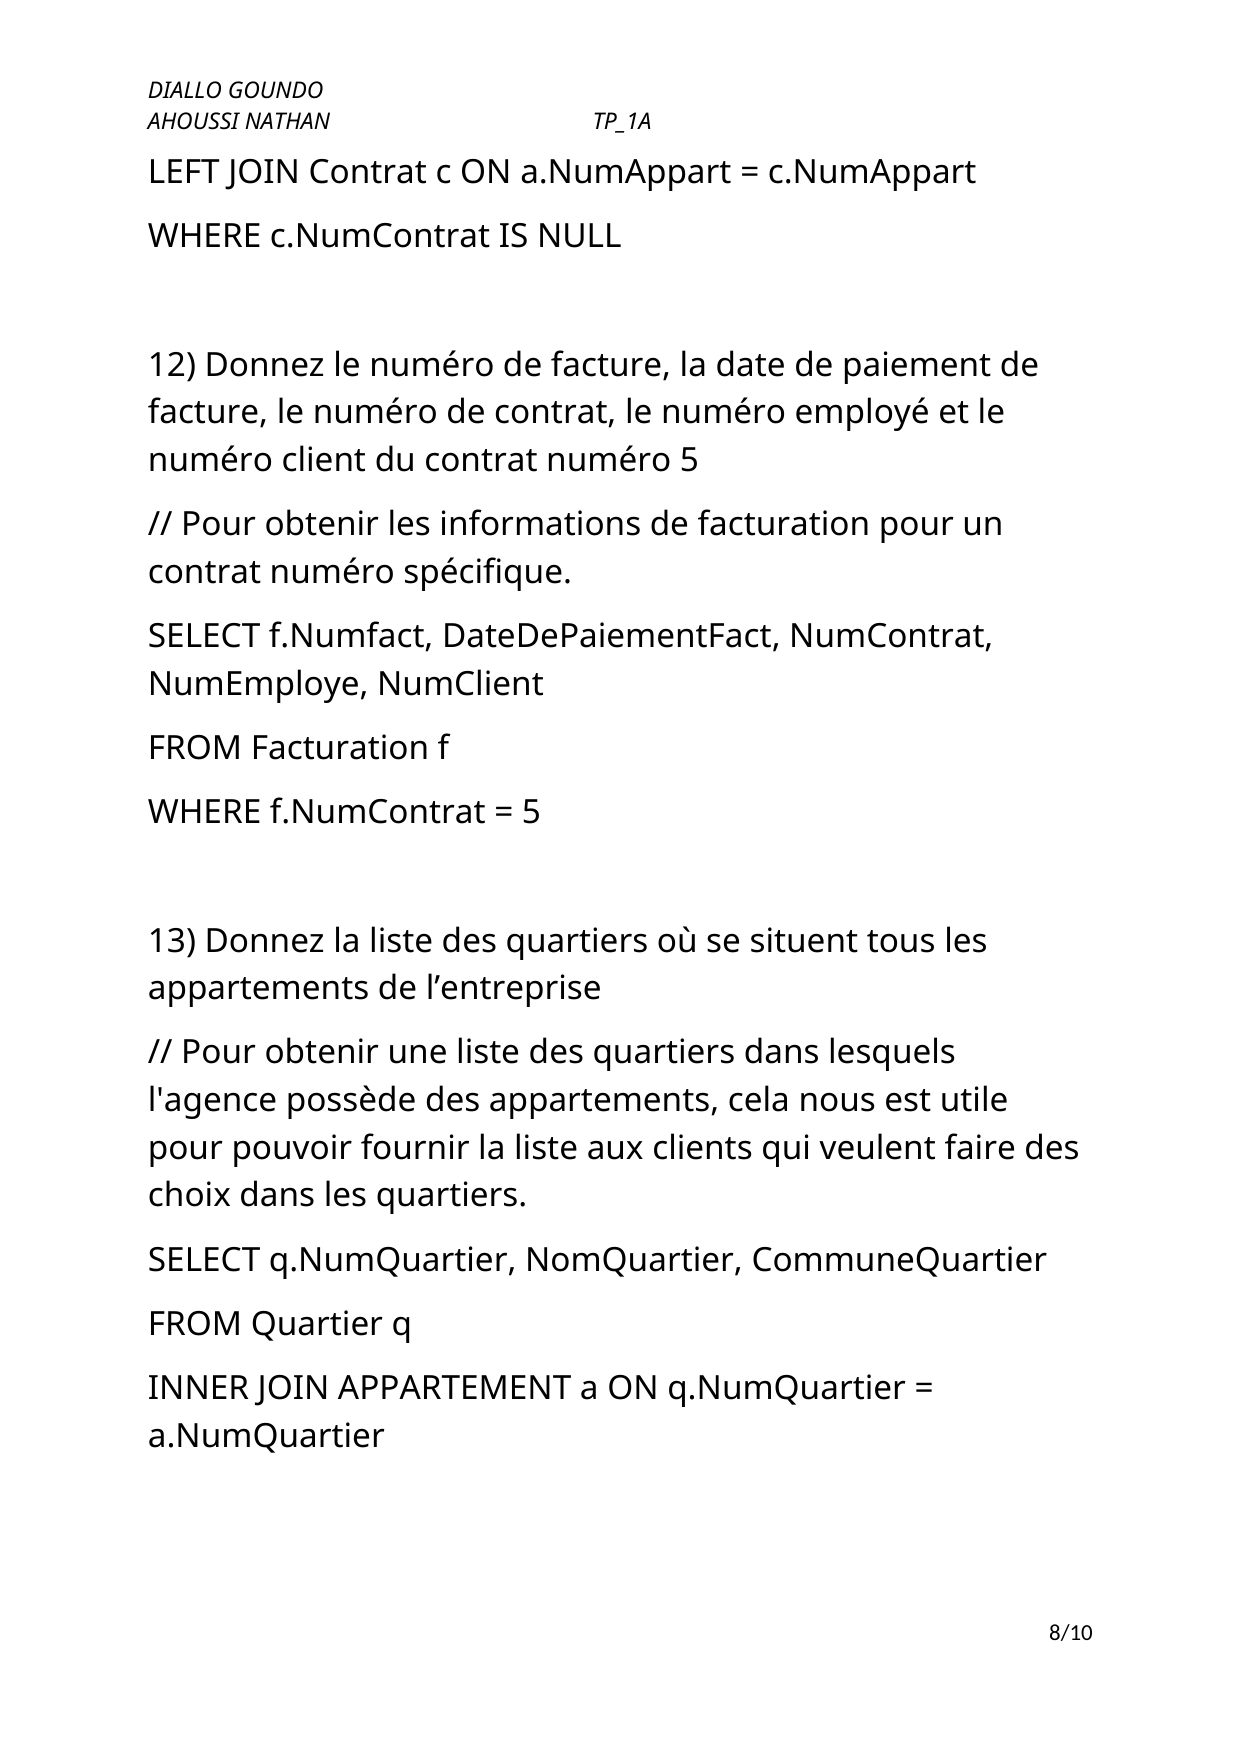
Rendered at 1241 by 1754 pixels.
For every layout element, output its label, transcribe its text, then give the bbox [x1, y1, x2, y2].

text // Pour obtenir les informations de facturation pour un contrat numéro spécifique. [148, 500, 1093, 593]
text FROM Facturation f [148, 724, 1093, 769]
text SELECT q.NumQuartier, NomQuartier, CommuneQuartier [148, 1235, 1093, 1281]
text 12) Donnez le numéro de facture, la date de paiement de facture, le numéro de contrat, le numéro employé et le numéro client du contrat numéro 5 [148, 340, 1093, 481]
text WHERE c.NumContrat IS NULL [148, 212, 1093, 257]
text 13) Donnez la liste des quartiers où se situent tous les appartements de l’entreprise [148, 916, 1093, 1009]
text LEFT JOIN Contrat c ON a.NumAppart = c.NumAppart [148, 148, 1093, 193]
text SELECT f.Numfact, DateDePaiementFact, NumContrat, NumEmploye, NumClient [148, 612, 1093, 705]
text FROM Quartier q [148, 1300, 1093, 1345]
text // Pour obtenir une liste des quartiers dans lesquels l'agence possède des appartements, cela nous est utile pour pouvoir fournir la liste aux clients qui veulent faire des choix dans les quartiers. [148, 1028, 1093, 1217]
text WHERE f.NumContrat = 5 [148, 788, 1093, 833]
text INNER JOIN APPARTEMENT a ON q.NumQuartier = a.NumQuartier [148, 1364, 1093, 1457]
